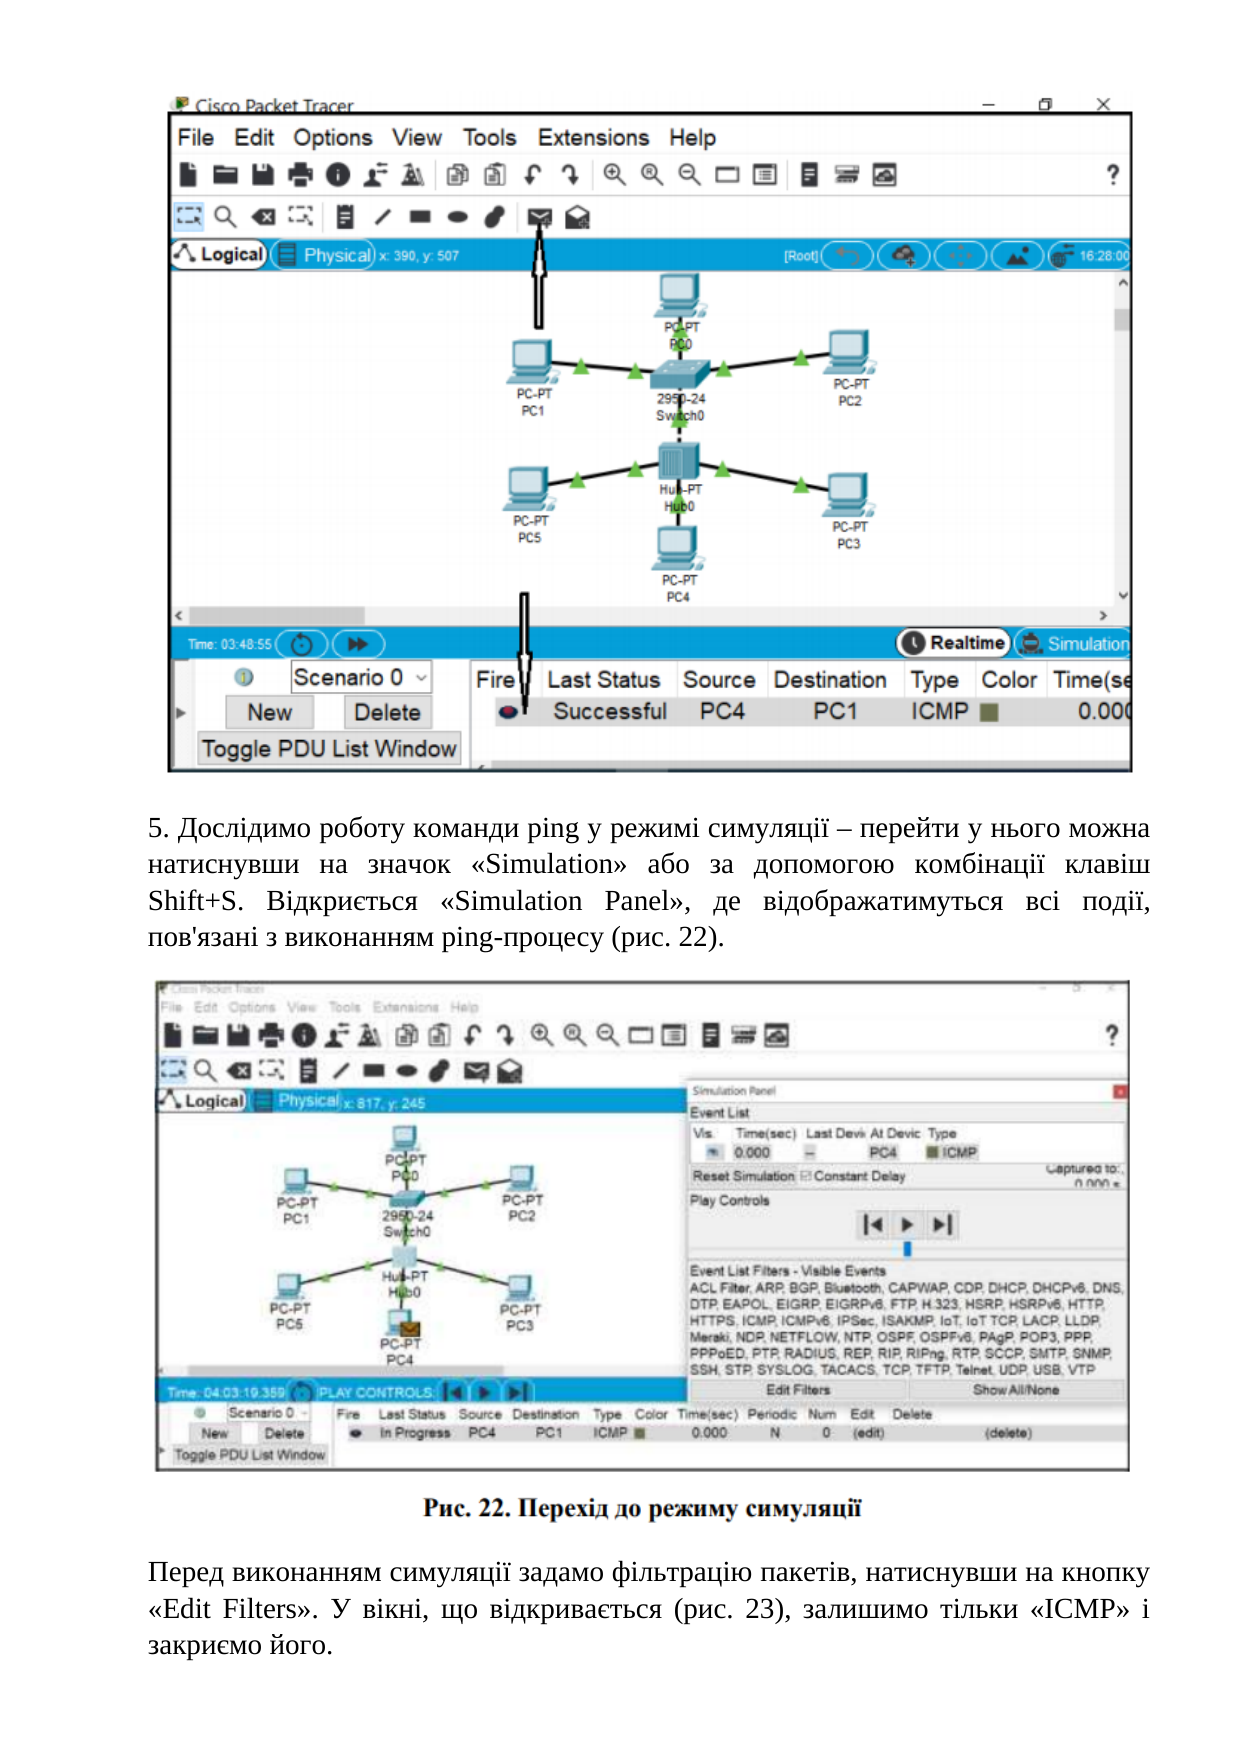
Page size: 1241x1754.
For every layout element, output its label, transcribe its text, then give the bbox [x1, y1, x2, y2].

text Перед виконанням симуляції задамо фільтрацію пакетів, натиснувши на кнопку «Edit Filters». У вікні, що відкривається (рис. 23), залишимо тільки «ICMP» і закриємо його. [148, 1554, 1152, 1660]
picture [147, 88, 1152, 792]
text 5. Дослідимо роботу команди ping у режимі симуляції – перейти у нього можна натиснувши на значок «Simulation» або за допомогою комбінації клавіш Shift+S. Відкриється «Simulation Panel», де відображатимуться всі події, пов'язані з виконанням ping-процесу (рис. 22). [148, 810, 1152, 952]
picture [147, 971, 1152, 1536]
